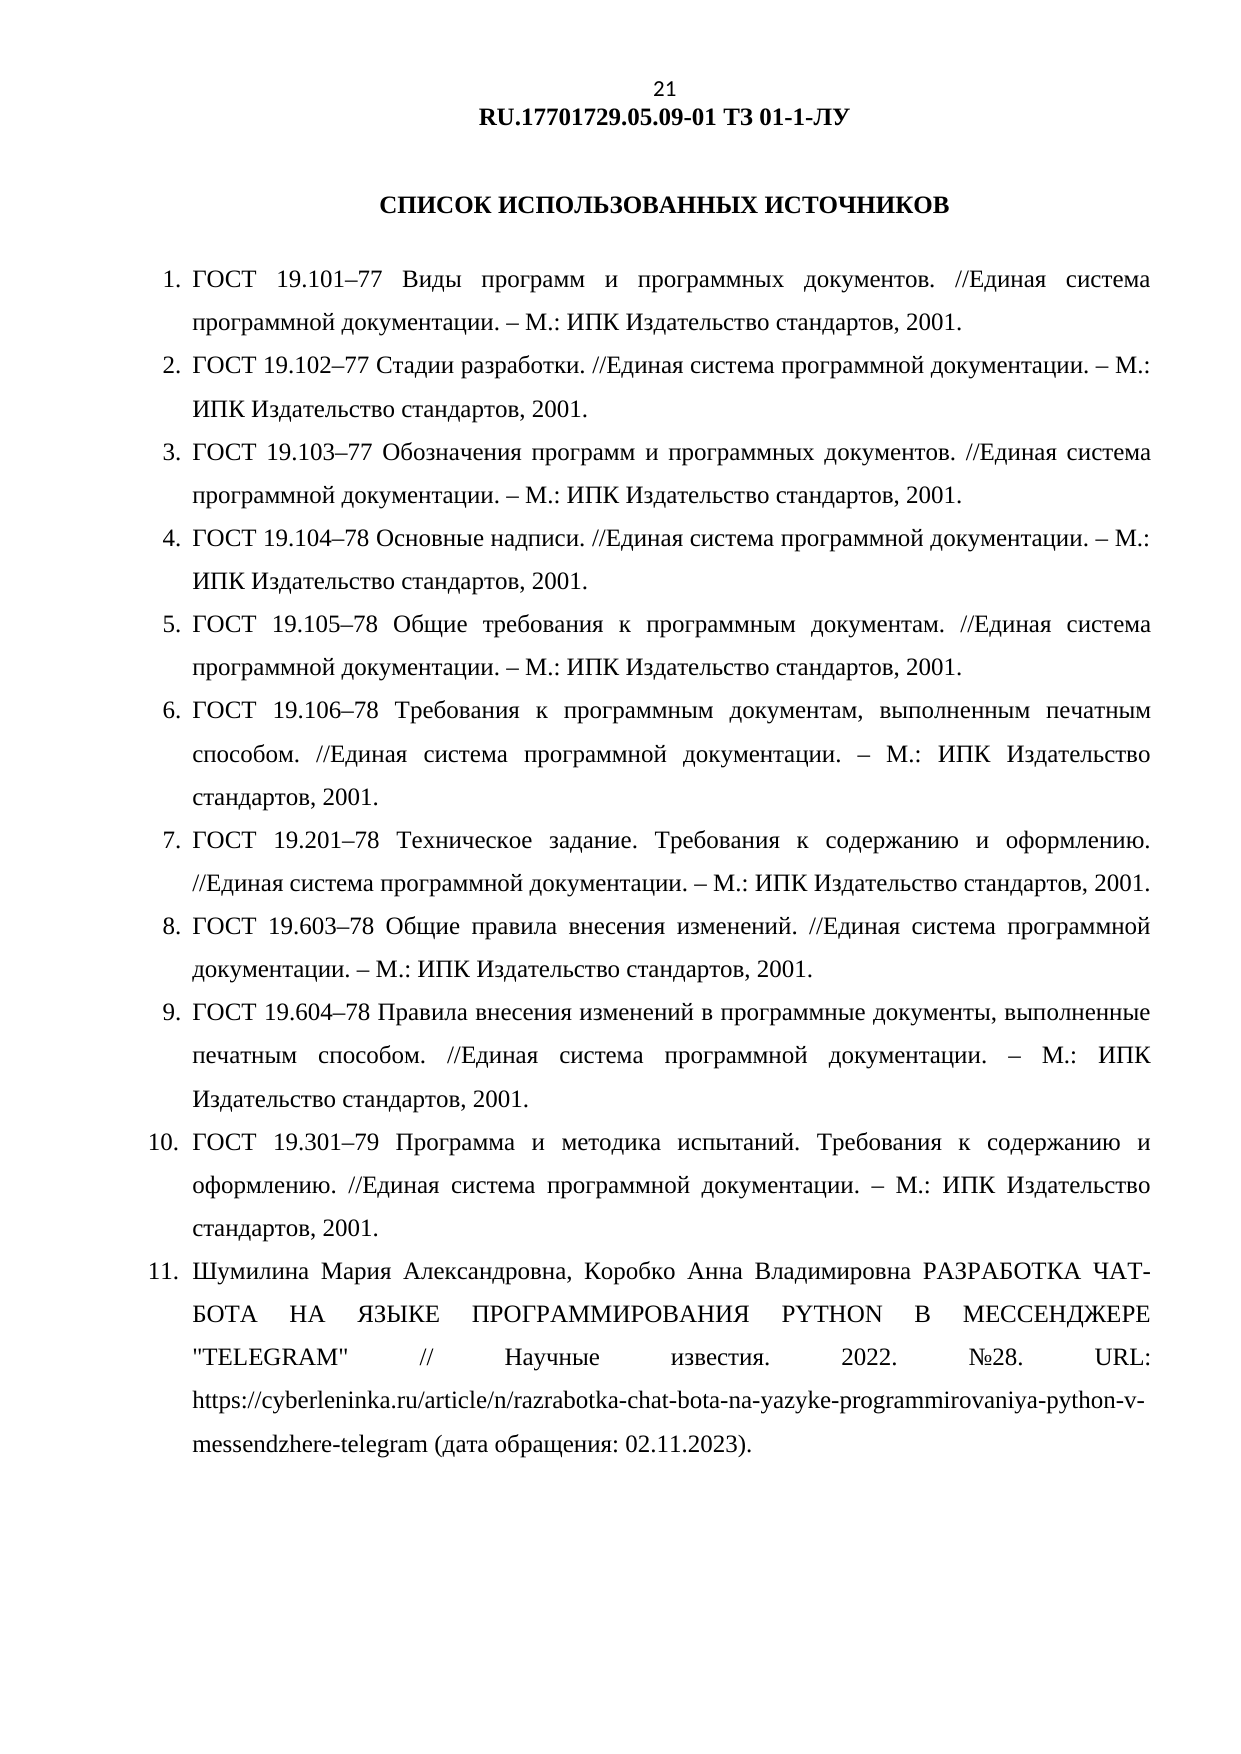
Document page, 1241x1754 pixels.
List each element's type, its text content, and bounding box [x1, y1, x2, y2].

list ГОСТ 19.301–79 Программа и методика испытаний. Требования к содержанию и оформлению. //Единая система программной документации. – М.: ИПК Издательство стандартов, 2001. [148, 1127, 1152, 1242]
text СПИСОК ИСПОЛЬЗОВАННЫХ ИСТОЧНИКОВ [177, 190, 1152, 219]
list ГОСТ 19.201–78 Техническое задание. Требования к содержанию и оформлению. //Единая система программной документации. – М.: ИПК Издательство стандартов, 2001. [162, 825, 1152, 897]
list ГОСТ 19.104–78 Основные надписи. //Единая система программной документации. – М.: ИПК Издательство стандартов, 2001. [162, 523, 1152, 595]
list ГОСТ 19.604–78 Правила внесения изменений в программные документы, выполненные печатным способом. //Единая система программной документации. – М.: ИПК Издательство стандартов, 2001. [162, 997, 1152, 1112]
list ГОСТ 19.106–78 Требования к программным документам, выполненным печатным способом. //Единая система программной документации. – М.: ИПК Издательство стандартов, 2001. [162, 696, 1152, 811]
list ГОСТ 19.102–77 Стадии разработки. //Единая система программной документации. – М.: ИПК Издательство стандартов, 2001. [162, 351, 1152, 422]
list ГОСТ 19.105–78 Общие требования к программным документам. //Единая система программной документации. – М.: ИПК Издательство стандартов, 2001. [162, 609, 1152, 681]
list ГОСТ 19.101–77 Виды программ и программных документов. //Единая система программной документации. – М.: ИПК Издательство стандартов, 2001. [162, 264, 1152, 336]
list ГОСТ 19.103–77 Обозначения программ и программных документов. //Единая система программной документации. – М.: ИПК Издательство стандартов, 2001. [162, 437, 1152, 509]
list ГОСТ 19.603–78 Общие правила внесения изменений. //Единая система программной документации. – М.: ИПК Издательство стандартов, 2001. [162, 911, 1152, 983]
list Шумилина Мария Александровна, Коробко Анна Владимировна РАЗРАБОТКА ЧАТ-БОТА НА ЯЗЫКЕ ПРОГРАММИРОВАНИЯ PYTHON В МЕССЕНДЖЕРЕ "TELEGRAM" // Научные известия. 2022. №28. URL: https://cyberleninka.ru/article/n/razrabotka-chat-bota-na-yazyke-programmirovaniya-python-v-messendzhere-telegram (дата обращения: 02.11.2023). [148, 1256, 1152, 1457]
